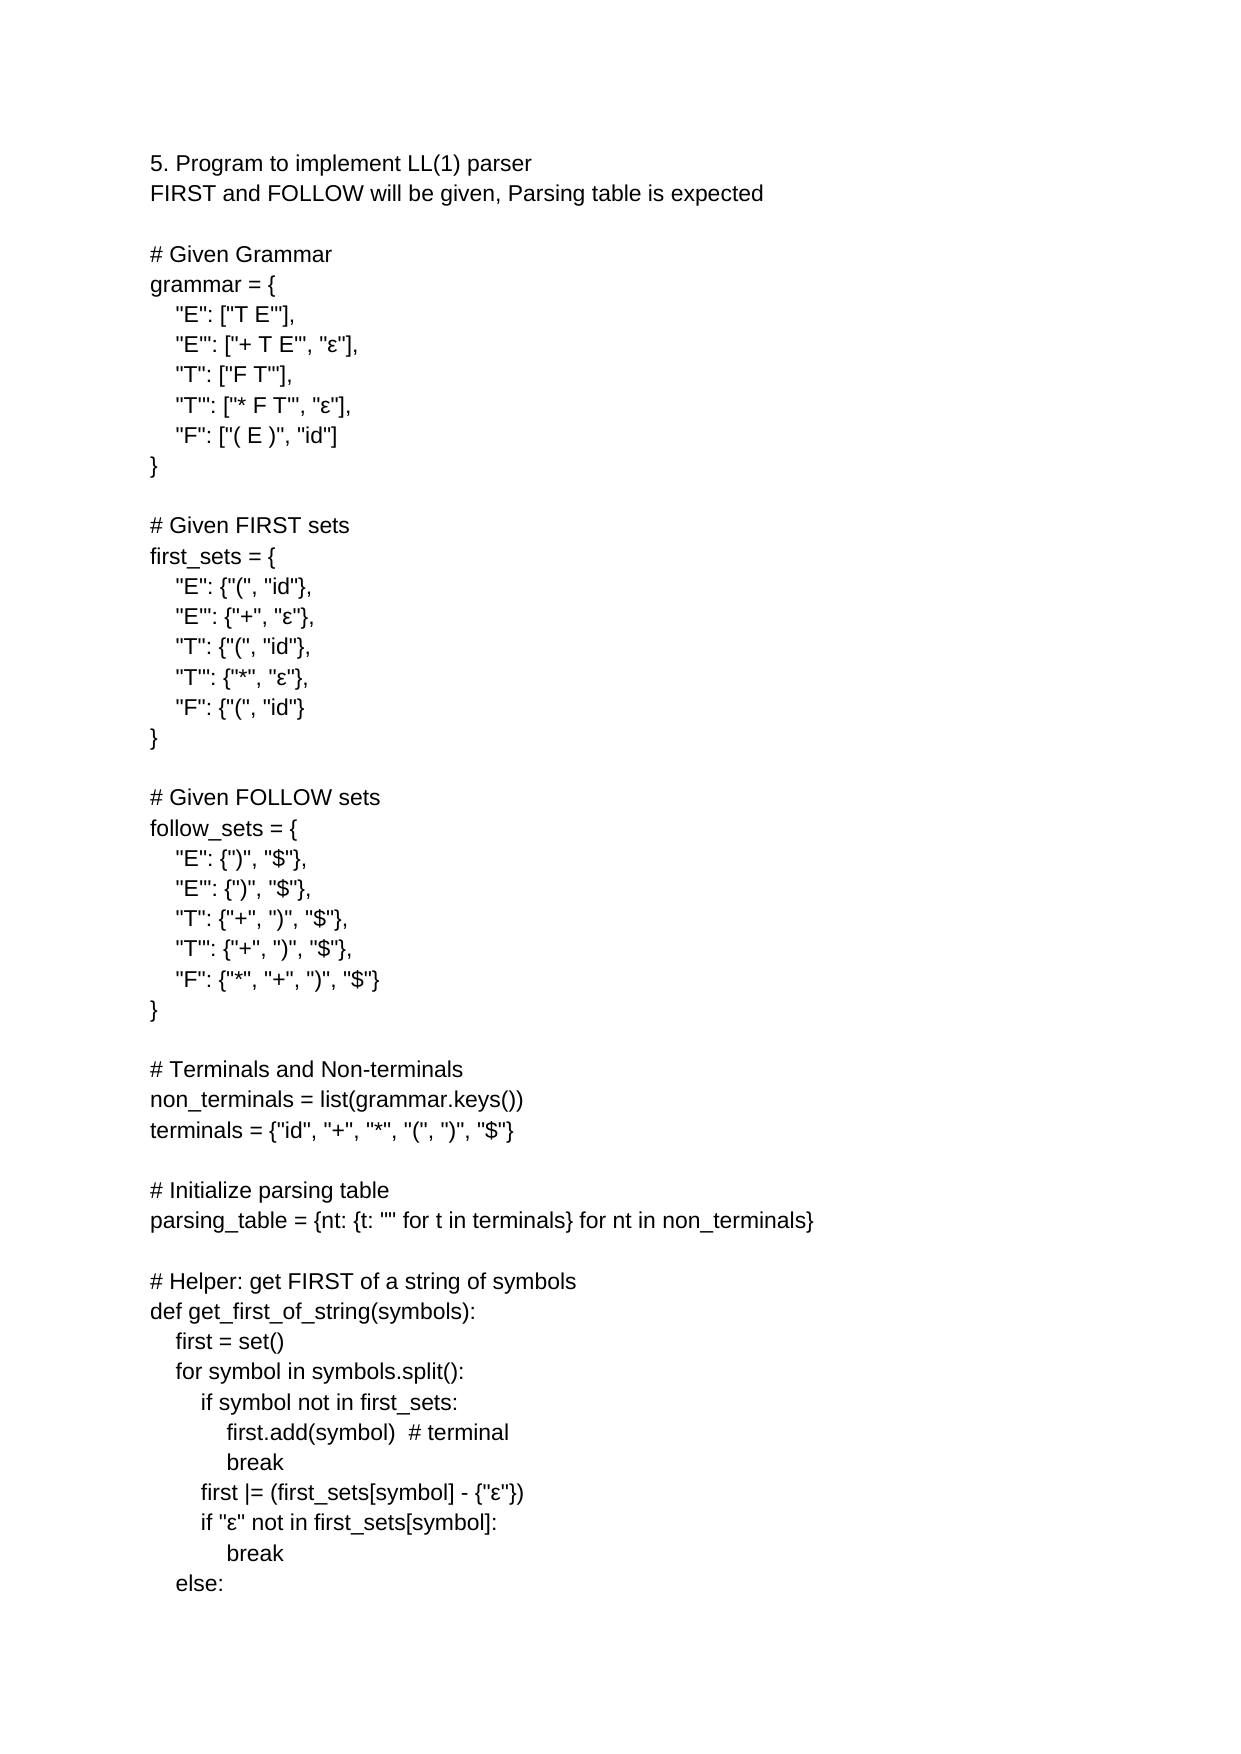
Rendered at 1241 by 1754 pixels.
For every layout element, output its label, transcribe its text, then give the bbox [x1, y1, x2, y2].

text break [150, 1539, 1090, 1566]
text break [150, 1449, 1090, 1475]
text "E'": ["+ T E'", "ε"], [150, 331, 1090, 358]
text # Terminals and Non-terminals [150, 1056, 1090, 1083]
text 5. Program to implement LL(1) parser [150, 150, 1090, 176]
text "F": {"*", "+", ")", "$"} [150, 966, 1090, 992]
text "E": ["T E'"], [150, 301, 1090, 327]
text "E'": {")", "$"}, [150, 875, 1090, 901]
text non_terminals = list(grammar.keys()) [150, 1086, 1090, 1113]
text "T": ["F T'"], [150, 361, 1090, 388]
text "T'": ["* F T'", "ε"], [150, 392, 1090, 418]
text # Given FOLLOW sets [150, 784, 1090, 811]
text if symbol not in first_sets: [150, 1388, 1090, 1415]
text first_sets = { [150, 543, 1090, 569]
text first.add(symbol) # terminal [150, 1419, 1090, 1445]
text if "ε" not in first_sets[symbol]: [150, 1509, 1090, 1536]
text "T'": {"+", ")", "$"}, [150, 935, 1090, 962]
text grammar = { [150, 271, 1090, 297]
text # Initialize parsing table [150, 1177, 1090, 1203]
text follow_sets = { [150, 814, 1090, 841]
text "T'": {"*", "ε"}, [150, 663, 1090, 690]
text "T": {"(", "id"}, [150, 633, 1090, 660]
text # Given FIRST sets [150, 512, 1090, 539]
text def get_first_of_string(symbols): [150, 1298, 1090, 1324]
text "F": ["( E )", "id"] [150, 422, 1090, 448]
text "E'": {"+", "ε"}, [150, 603, 1090, 629]
text } [150, 452, 1090, 478]
text parsing_table = {nt: {t: "" for t in terminals} for nt in non_terminals} [150, 1207, 1090, 1234]
text for symbol in symbols.split(): [150, 1358, 1090, 1385]
text first = set() [150, 1328, 1090, 1354]
text "E": {"(", "id"}, [150, 573, 1090, 599]
text } [150, 996, 1090, 1022]
text "T": {"+", ")", "$"}, [150, 905, 1090, 932]
text FIRST and FOLLOW will be given, Parsing table is expected [150, 180, 1090, 207]
text terminals = {"id", "+", "*", "(", ")", "$"} [150, 1117, 1090, 1143]
text } [150, 724, 1090, 750]
text else: [150, 1570, 1090, 1596]
text "F": {"(", "id"} [150, 694, 1090, 720]
text # Given Grammar [150, 241, 1090, 267]
text first |= (first_sets[symbol] - {"ε"}) [150, 1479, 1090, 1506]
text # Helper: get FIRST of a string of symbols [150, 1268, 1090, 1294]
text "E": {")", "$"}, [150, 845, 1090, 871]
